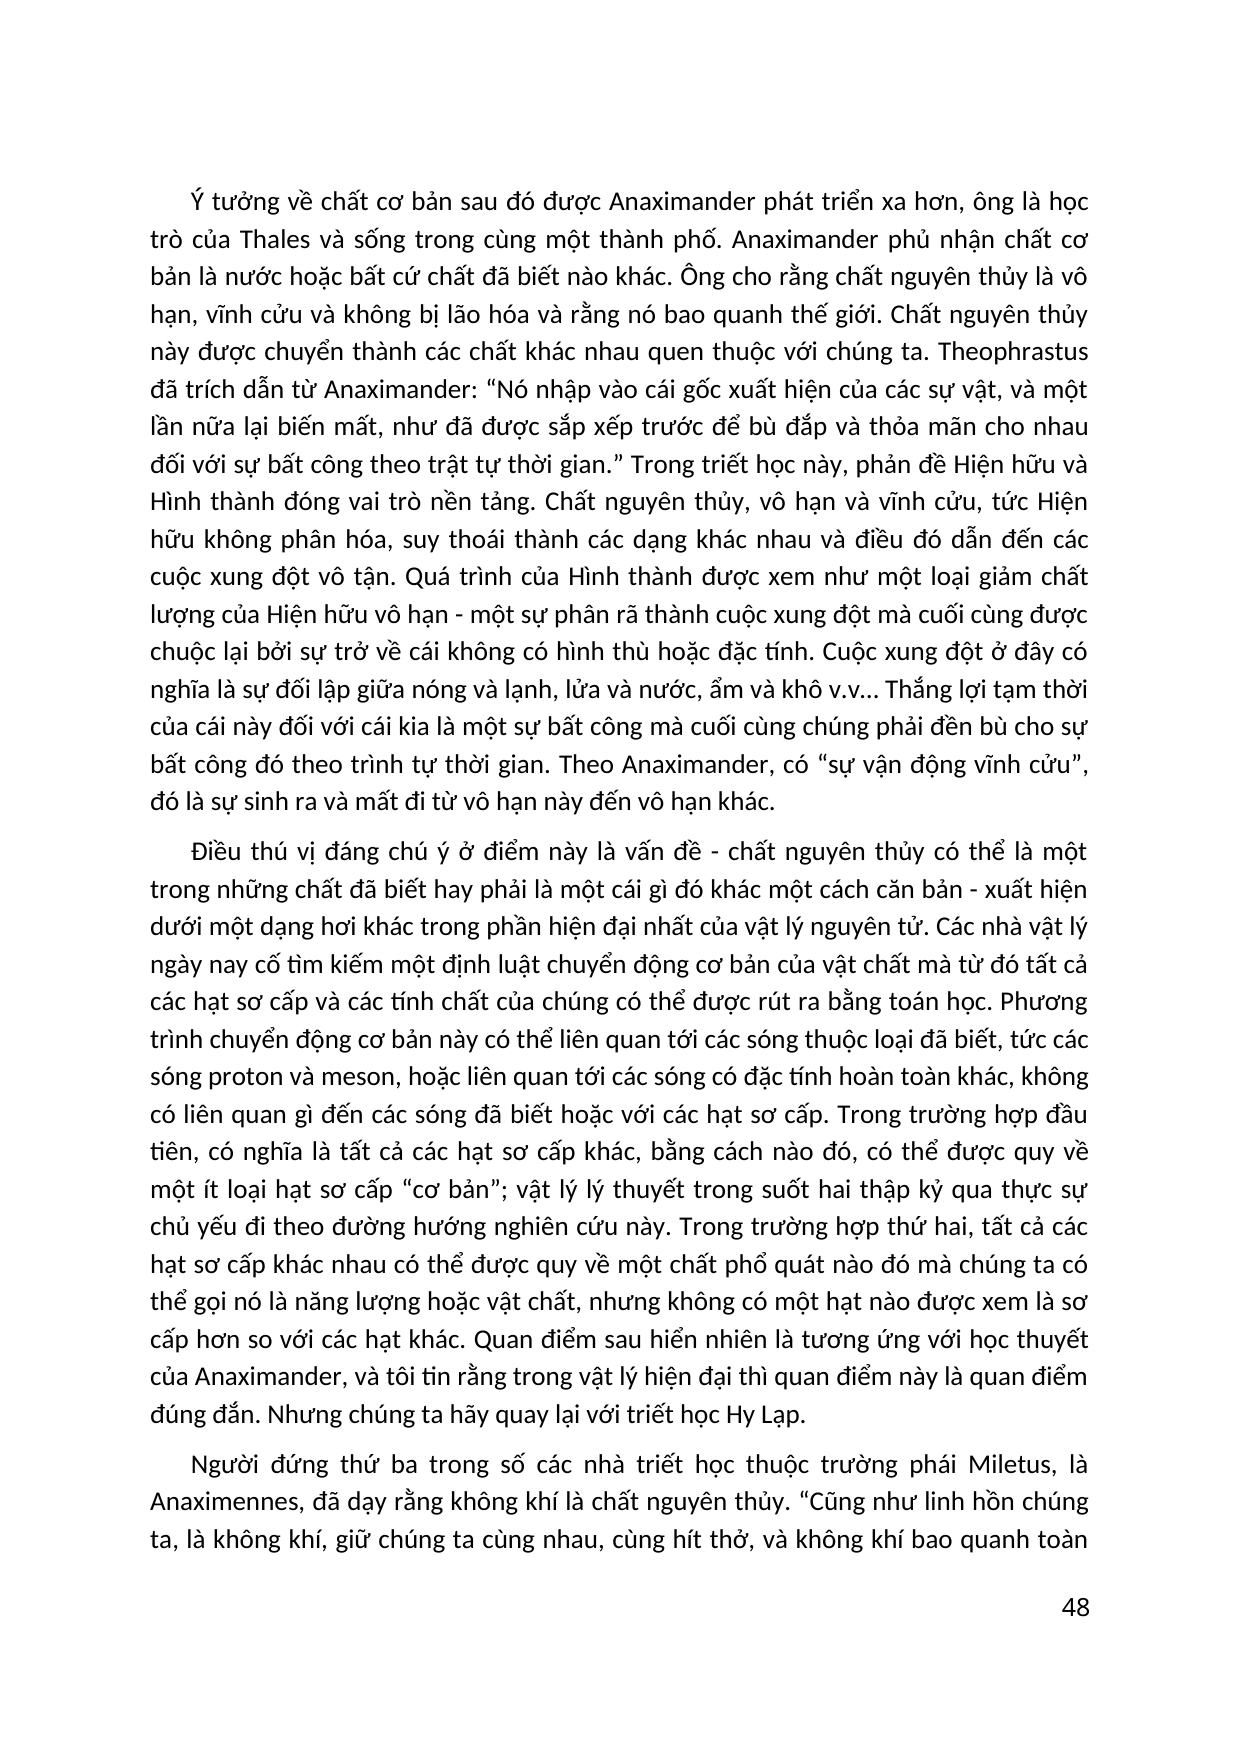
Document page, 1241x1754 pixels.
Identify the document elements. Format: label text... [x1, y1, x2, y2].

text Điều thú vị đáng chú ý ở điểm này là vấn đề - chất nguyên thủy có thể là một trong những chất đã biết hay phải là một cái gì đó khác một cách căn bản - xuất hiện dưới một dạng hơi khác trong phần hiện đại nhất của vật lý nguyên tử. Các nhà vật lý ngày nay cố tìm kiếm một định luật chuyển động cơ bản của vật chất mà từ đó tất cả các hạt sơ cấp và các tính chất của chúng có thể được rút ra bằng toán học. Phương trình chuyển động cơ bản này có thể liên quan tới các sóng thuộc loại đã biết, tức các sóng proton và meson, hoặc liên quan tới các sóng có đặc tính hoàn toàn khác, không có liên quan gì đến các sóng đã biết hoặc với các hạt sơ cấp. Trong trường hợp đầu tiên, có nghĩa là tất cả các hạt sơ cấp khác, bằng cách nào đó, có thể được quy về một ít loại hạt sơ cấp “cơ bản”; vật lý lý thuyết trong suốt hai thập kỷ qua thực sự chủ yếu đi theo đường hướng nghiên cứu này. Trong trường hợp thứ hai, tất cả các hạt sơ cấp khác nhau có thể được quy về một chất phổ quát nào đó mà chúng ta có thể gọi nó là năng lượng hoặc vật chất, nhưng không có một hạt nào được xem là sơ cấp hơn so với các hạt khác. Quan điểm sau hiển nhiên là tương ứng với học thuyết của Anaximander, và tôi tin rằng trong vật lý hiện đại thì quan điểm này là quan điểm đúng đắn. Nhưng chúng ta hãy quay lại với triết học Hy Lạp. [150, 830, 1090, 1430]
text Ý tưởng về chất cơ bản sau đó được Anaximander phát triển xa hơn, ông là học trò của Thales và sống trong cùng một thành phố. Anaximander phủ nhận chất cơ bản là nước hoặc bất cứ chất đã biết nào khác. Ông cho rằng chất nguyên thủy là vô hạn, vĩnh cửu và không bị lão hóa và rằng nó bao quanh thế giới. Chất nguyên thủy này được chuyển thành các chất khác nhau quen thuộc với chúng ta. Theophrastus đã trích dẫn từ Anaximander: “Nó nhập vào cái gốc xuất hiện của các sự vật, và một lần nữa lại biến mất, như đã được sắp xếp trước để bù đắp và thỏa mãn cho nhau đối với sự bất công theo trật tự thời gian.” Trong triết học này, phản đề Hiện hữu và Hình thành đóng vai trò nền tảng. Chất nguyên thủy, vô hạn và vĩnh cửu, tức Hiện hữu không phân hóa, suy thoái thành các dạng khác nhau và điều đó dẫn đến các cuộc xung đột vô tận. Quá trình của Hình thành được xem như một loại giảm chất lượng của Hiện hữu vô hạn - một sự phân rã thành cuộc xung đột mà cuối cùng được chuộc lại bởi sự trở về cái không có hình thù hoặc đặc tính. Cuộc xung đột ở đây có nghĩa là sự đối lập giữa nóng và lạnh, lửa và nước, ẩm và khô v.v… Thắng lợi tạm thời của cái này đối với cái kia là một sự bất công mà cuối cùng chúng phải đền bù cho sự bất công đó theo trình tự thời gian. Theo Anaximander, có “sự vận động vĩnh cửu”, đó là sự sinh ra và mất đi từ vô hạn này đến vô hạn khác. [150, 180, 1090, 817]
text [150, 1442, 1090, 1555]
